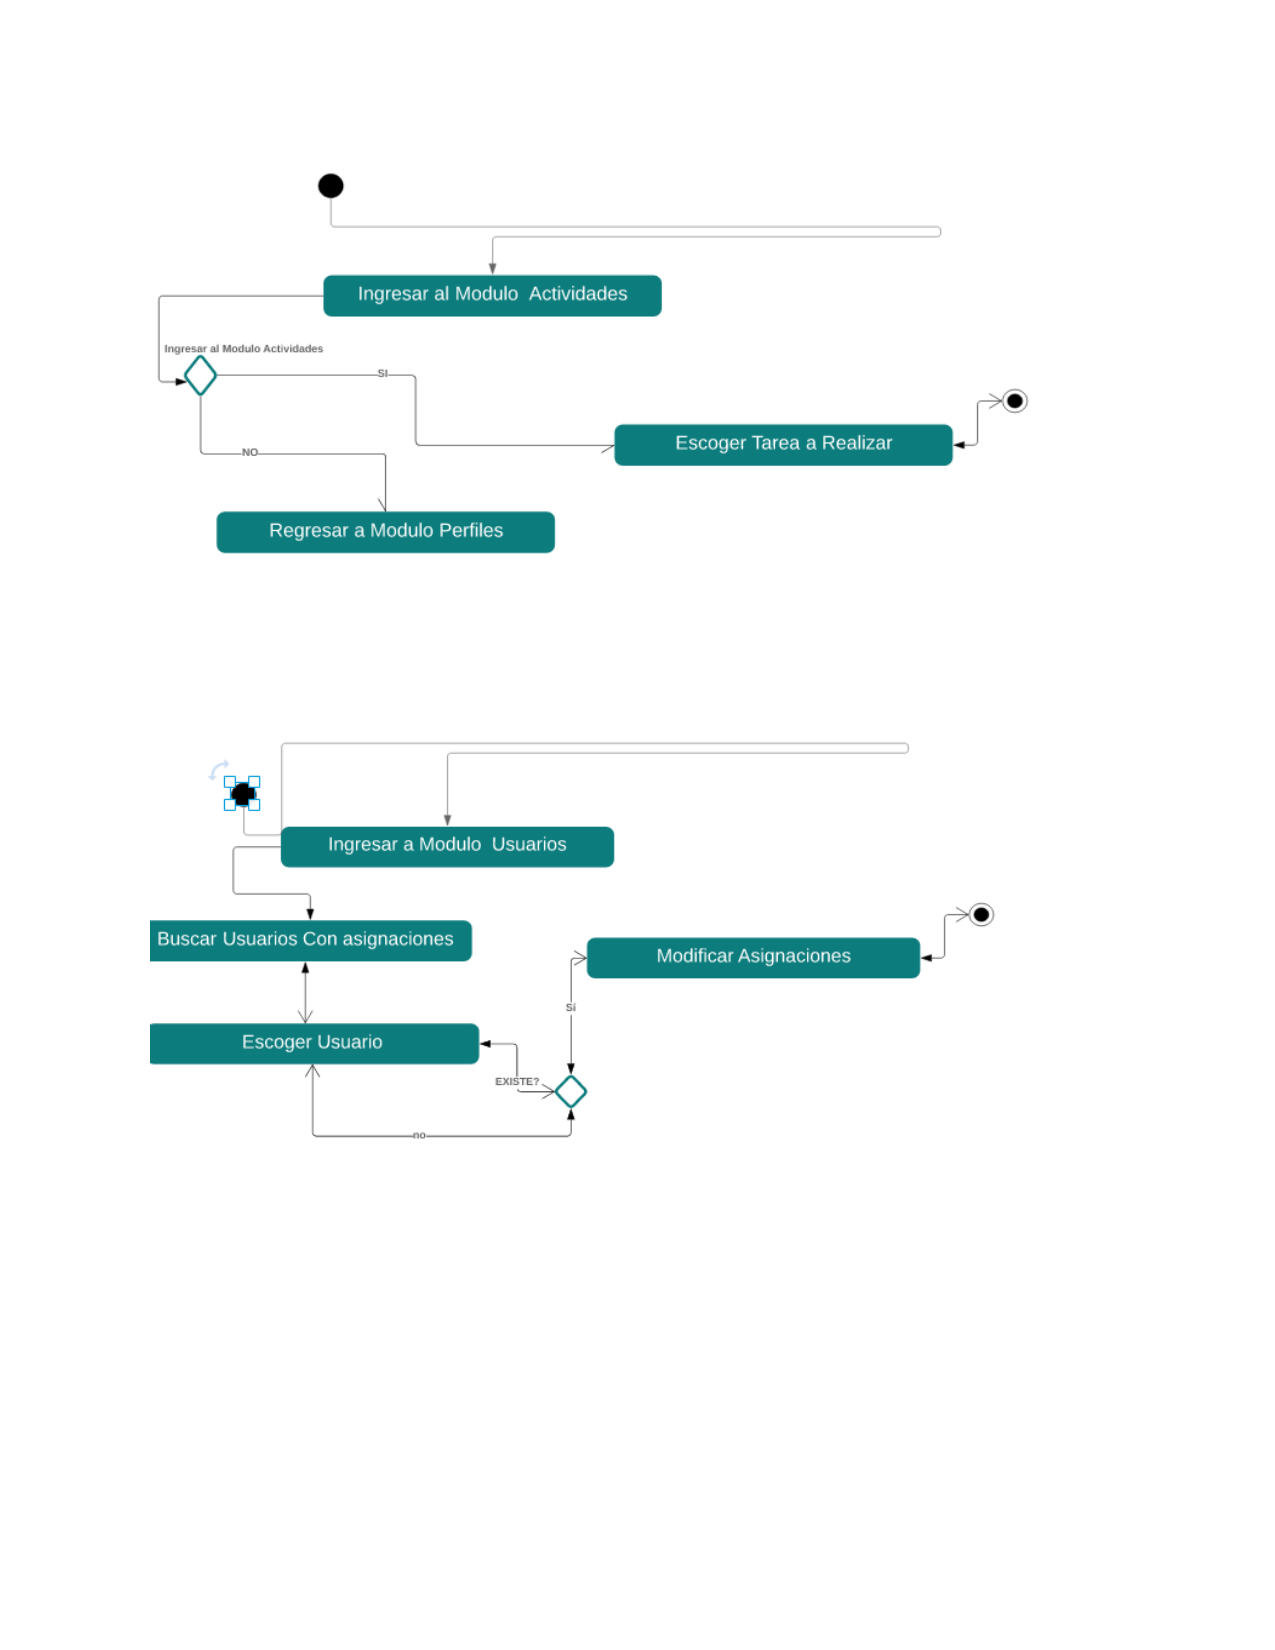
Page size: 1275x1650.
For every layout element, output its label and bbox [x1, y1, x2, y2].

picture [150, 674, 1125, 1198]
picture [150, 150, 1125, 673]
